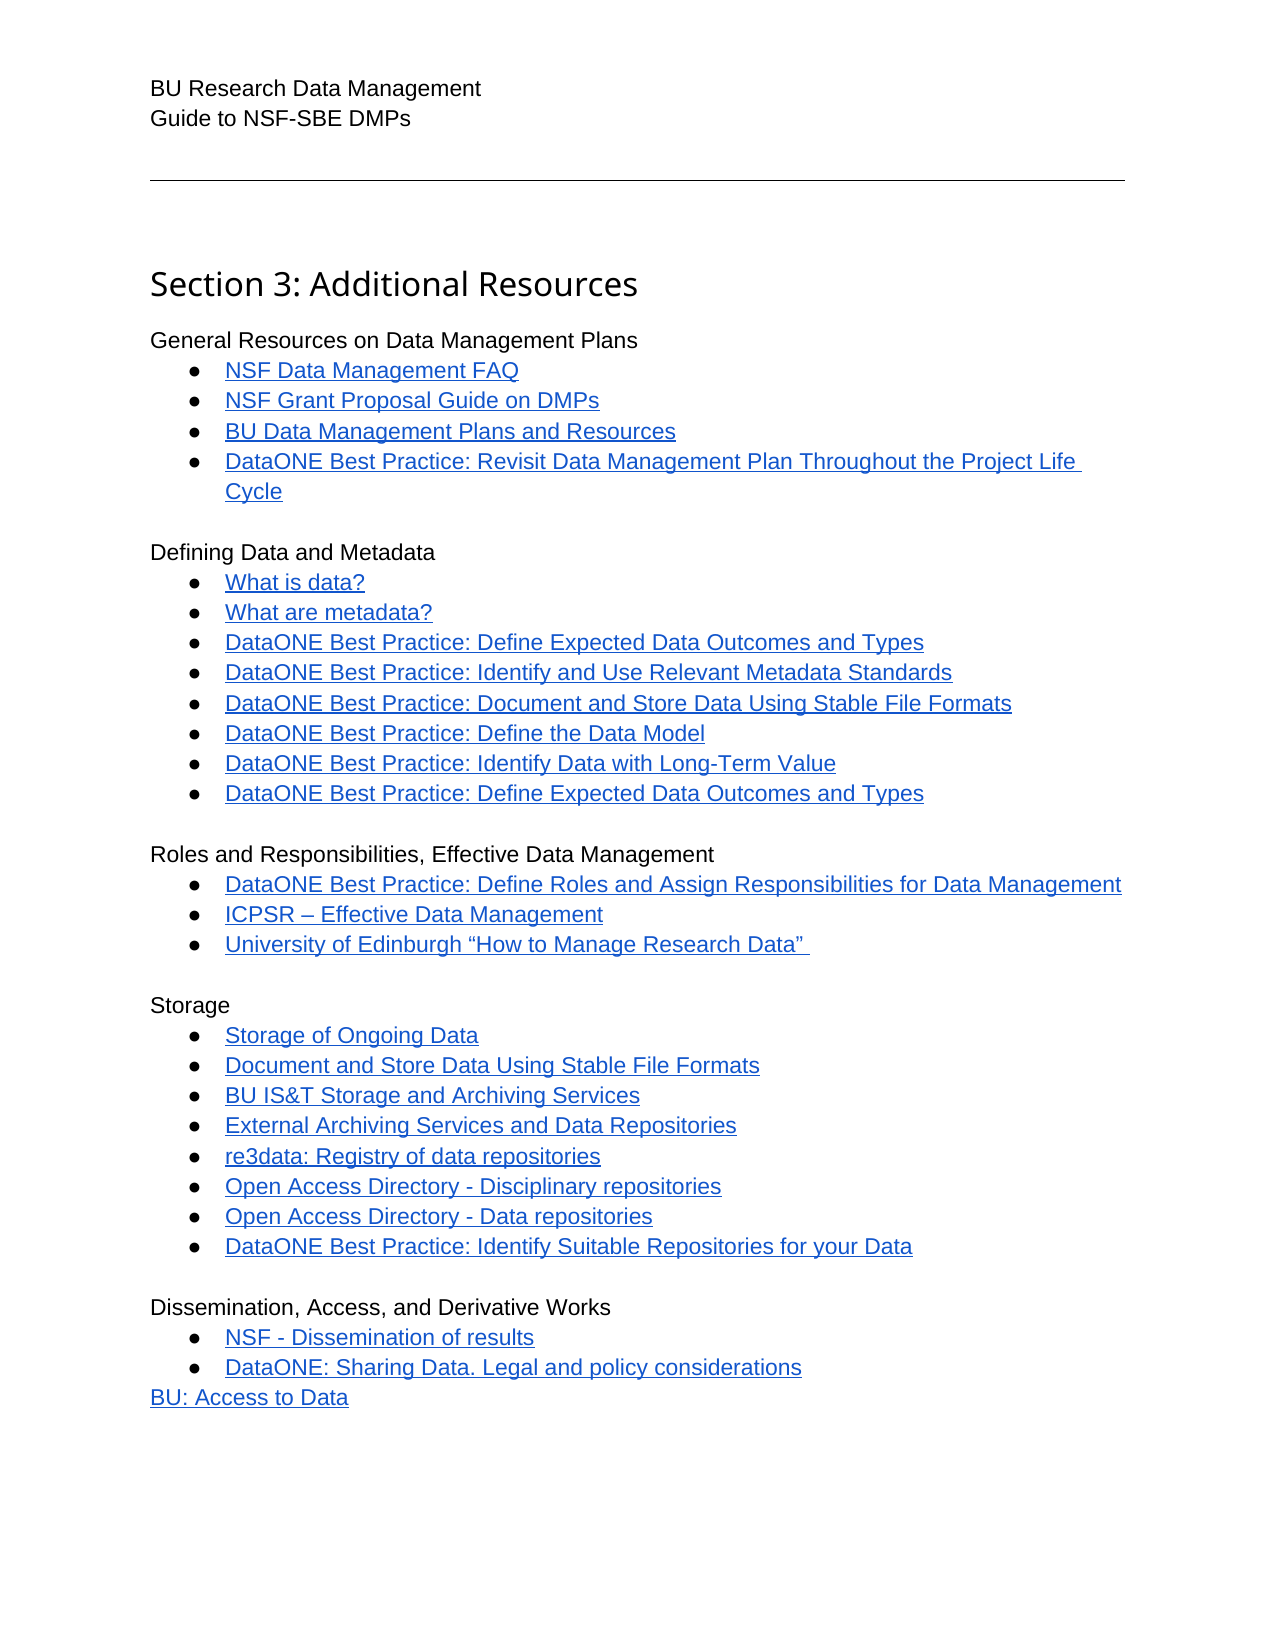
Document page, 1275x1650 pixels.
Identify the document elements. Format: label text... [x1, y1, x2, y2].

list DataONE Best Practice: Document and Store Data Using Stable File Formats [187, 689, 1125, 716]
list What is data? [187, 569, 1125, 595]
list DataONE: Sharing Data. Legal and policy considerations [187, 1354, 1125, 1380]
list DataONE Best Practice: Define Expected Data Outcomes and Types [187, 629, 1125, 655]
subtitle Section 3: Additional Resources [150, 261, 1125, 306]
list DataONE Best Practice: Define the Data Model [187, 720, 1125, 746]
list DataONE Best Practice: Revisit Data Management Plan Throughout the Project Life Cycle [187, 448, 1125, 504]
list Storage of Ongoing Data [187, 1022, 1125, 1048]
list ICPSR – Effective Data Management [187, 901, 1125, 927]
list re3data: Registry of data repositories [187, 1143, 1125, 1169]
text BU: Access to Data [150, 1384, 1125, 1411]
list DataONE Best Practice: Identify Data with Long-Term Value [187, 750, 1125, 776]
text Dissemination, Access, and Derivative Works [150, 1294, 1125, 1320]
list NSF Data Management FAQ [187, 357, 1125, 383]
list DataONE Best Practice: Define Expected Data Outcomes and Types [187, 780, 1125, 806]
list BU IS&T Storage and Archiving Services [187, 1082, 1125, 1108]
list Document and Store Data Using Stable File Formats [187, 1052, 1125, 1078]
list NSF Grant Proposal Guide on DMPs [187, 387, 1125, 414]
list DataONE Best Practice: Define Roles and Assign Responsibilities for Data Management [187, 871, 1125, 897]
list Open Access Directory - Disciplinary repositories [187, 1173, 1125, 1199]
list DataONE Best Practice: Identify and Use Relevant Metadata Standards [187, 659, 1125, 686]
text Storage [150, 992, 1125, 1018]
text Defining Data and Metadata [150, 538, 1125, 565]
list What are metadata? [187, 599, 1125, 625]
list DataONE Best Practice: Identify Suitable Repositories for your Data [187, 1233, 1125, 1259]
list NSF - Dissemination of results [187, 1324, 1125, 1350]
text General Resources on Data Management Plans [150, 327, 1125, 353]
list University of Edinburgh “How to Manage Research Data” [187, 931, 1125, 957]
text Roles and Responsibilities, Effective Data Management [150, 841, 1125, 867]
list Open Access Directory - Data repositories [187, 1203, 1125, 1229]
list External Archiving Services and Data Repositories [187, 1112, 1125, 1139]
list BU Data Management Plans and Resources [187, 418, 1125, 444]
